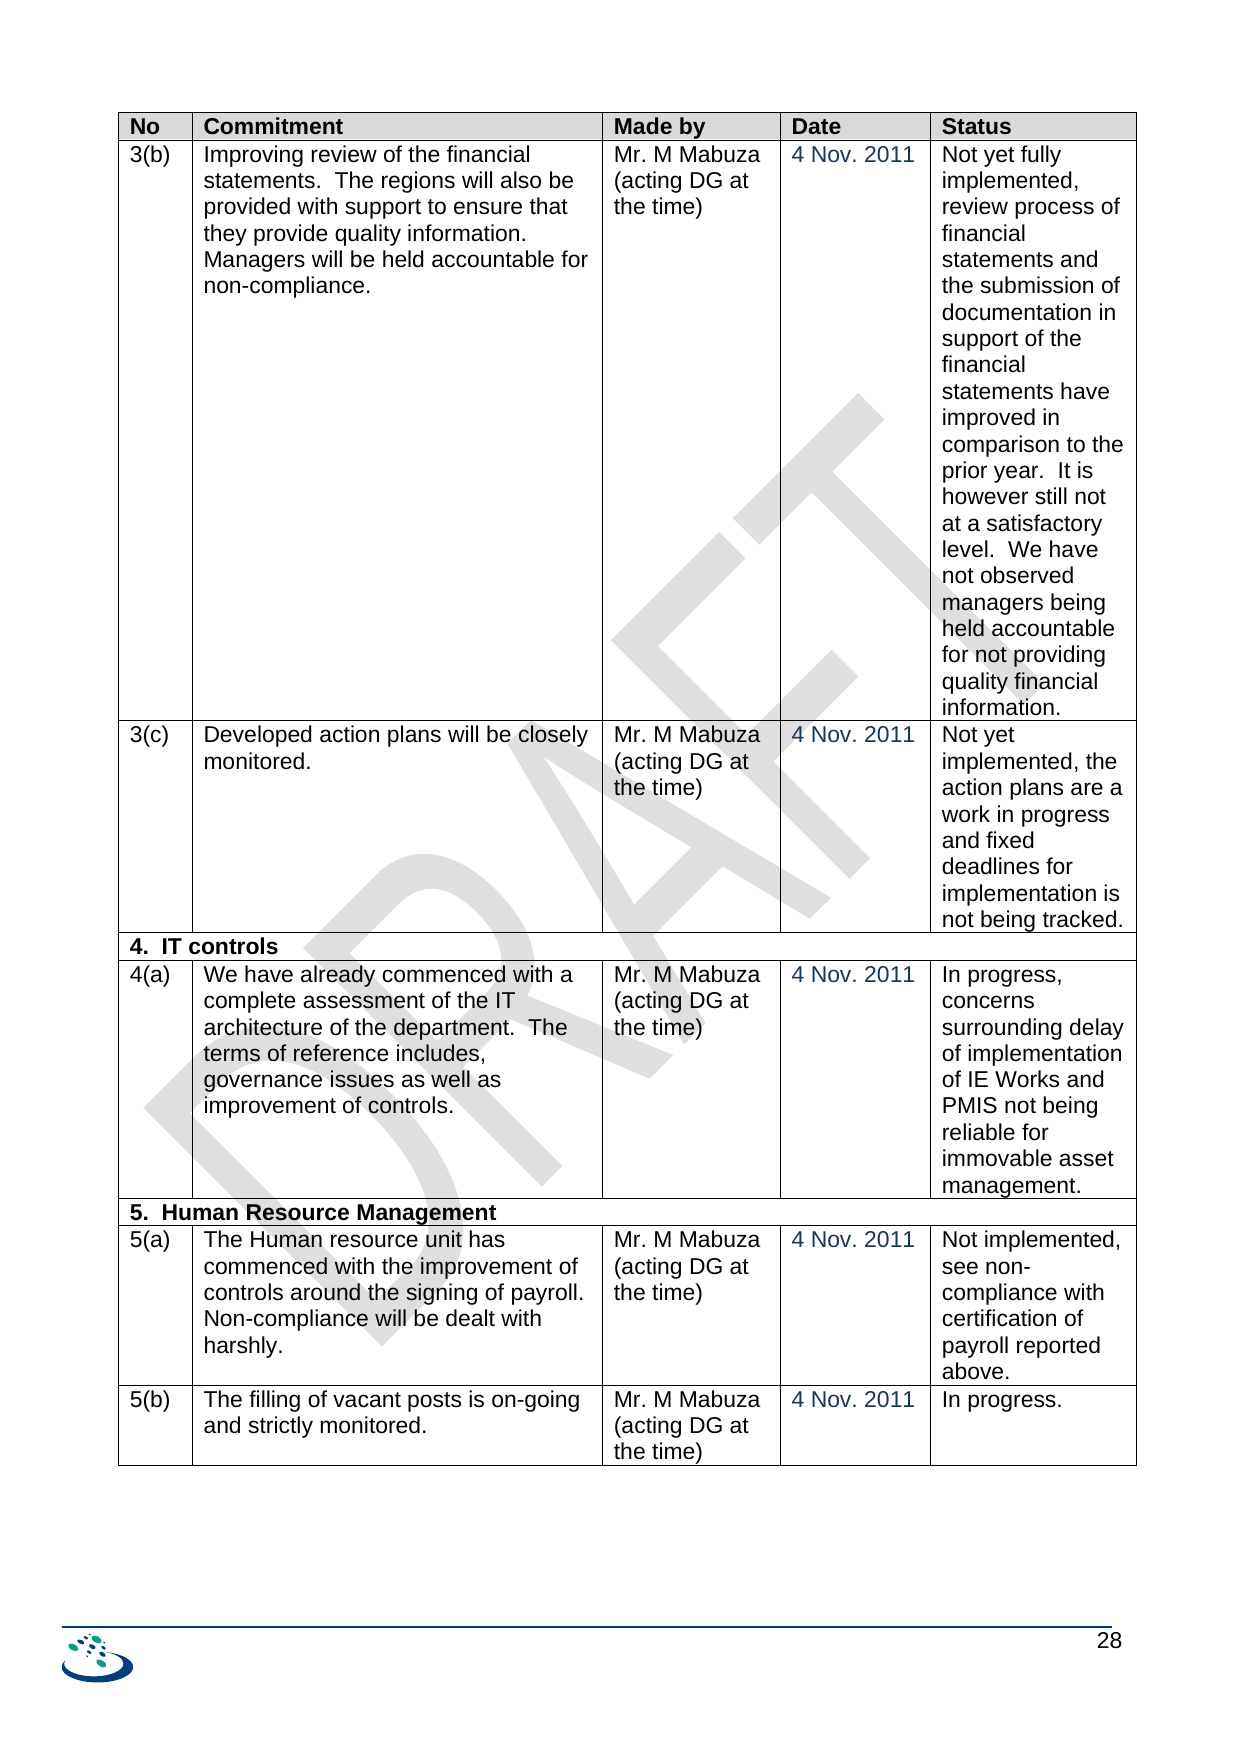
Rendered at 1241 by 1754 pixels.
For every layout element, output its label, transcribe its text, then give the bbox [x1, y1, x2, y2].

table_cell We have already commenced with a complete assessment of the IT architecture of the department. The terms of reference includes, governance issues as well as improvement of controls. [193, 961, 602, 1198]
table_cell 4. IT controls [119, 933, 1136, 960]
table_cell 4 Nov. 2011 [781, 1226, 930, 1384]
table_header No [119, 113, 192, 139]
table_cell In progress. [931, 1386, 1136, 1464]
table_cell The Human resource unit has commenced with the improvement of controls around the signing of payroll. Non-compliance will be dealt with harshly. [193, 1226, 602, 1384]
table_cell Not yet implemented, the action plans are a work in progress and fixed deadlines for implementation is not being tracked. [931, 721, 1136, 932]
table_cell Mr. M Mabuza (acting DG at the time) [603, 721, 780, 932]
table_cell Mr. M Mabuza (acting DG at the time) [603, 961, 780, 1198]
table_cell Improving review of the financial statements. The regions will also be provided with support to ensure that they provide quality information. Managers will be held accountable for non-compliance. [193, 141, 602, 720]
table_header Date [781, 113, 930, 139]
table_cell 5. Human Resource Management [119, 1199, 1136, 1225]
table_cell 4 Nov. 2011 [781, 721, 930, 932]
table_header Status [931, 113, 1136, 139]
table_cell Not implemented, see non-compliance with certification of payroll reported above. [931, 1226, 1136, 1384]
table_cell Developed action plans will be closely monitored. [193, 721, 602, 932]
table_cell Mr. M Mabuza (acting DG at the time) [603, 1386, 780, 1464]
table_cell 3(b) [119, 141, 192, 720]
table_header Made by [603, 113, 780, 139]
table_cell Mr. M Mabuza (acting DG at the time) [603, 1226, 780, 1384]
table_cell The filling of vacant posts is on-going and strictly monitored. [193, 1386, 602, 1464]
table_cell In progress, concerns surrounding delay of implementation of IE Works and PMIS not being reliable for immovable asset management. [931, 961, 1136, 1198]
table_cell 4 Nov. 2011 [781, 141, 930, 720]
table_cell 4 Nov. 2011 [781, 1386, 930, 1464]
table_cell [603, 141, 780, 720]
table_cell 4 Nov. 2011 [781, 961, 930, 1198]
table_header Commitment [193, 113, 602, 139]
table_cell 3(c) [119, 721, 192, 932]
table_cell 5(a) [119, 1226, 192, 1384]
table_cell Not yet fully implemented, review process of financial statements and the submission of documentation in support of the financial statements have improved in comparison to the prior year. It is however still not at a satisfactory level. We have not observed managers being held accountable for not providing quality financial information. [931, 141, 1136, 720]
table_cell 5(b) [119, 1386, 192, 1464]
table_cell 4(a) [119, 961, 192, 1198]
